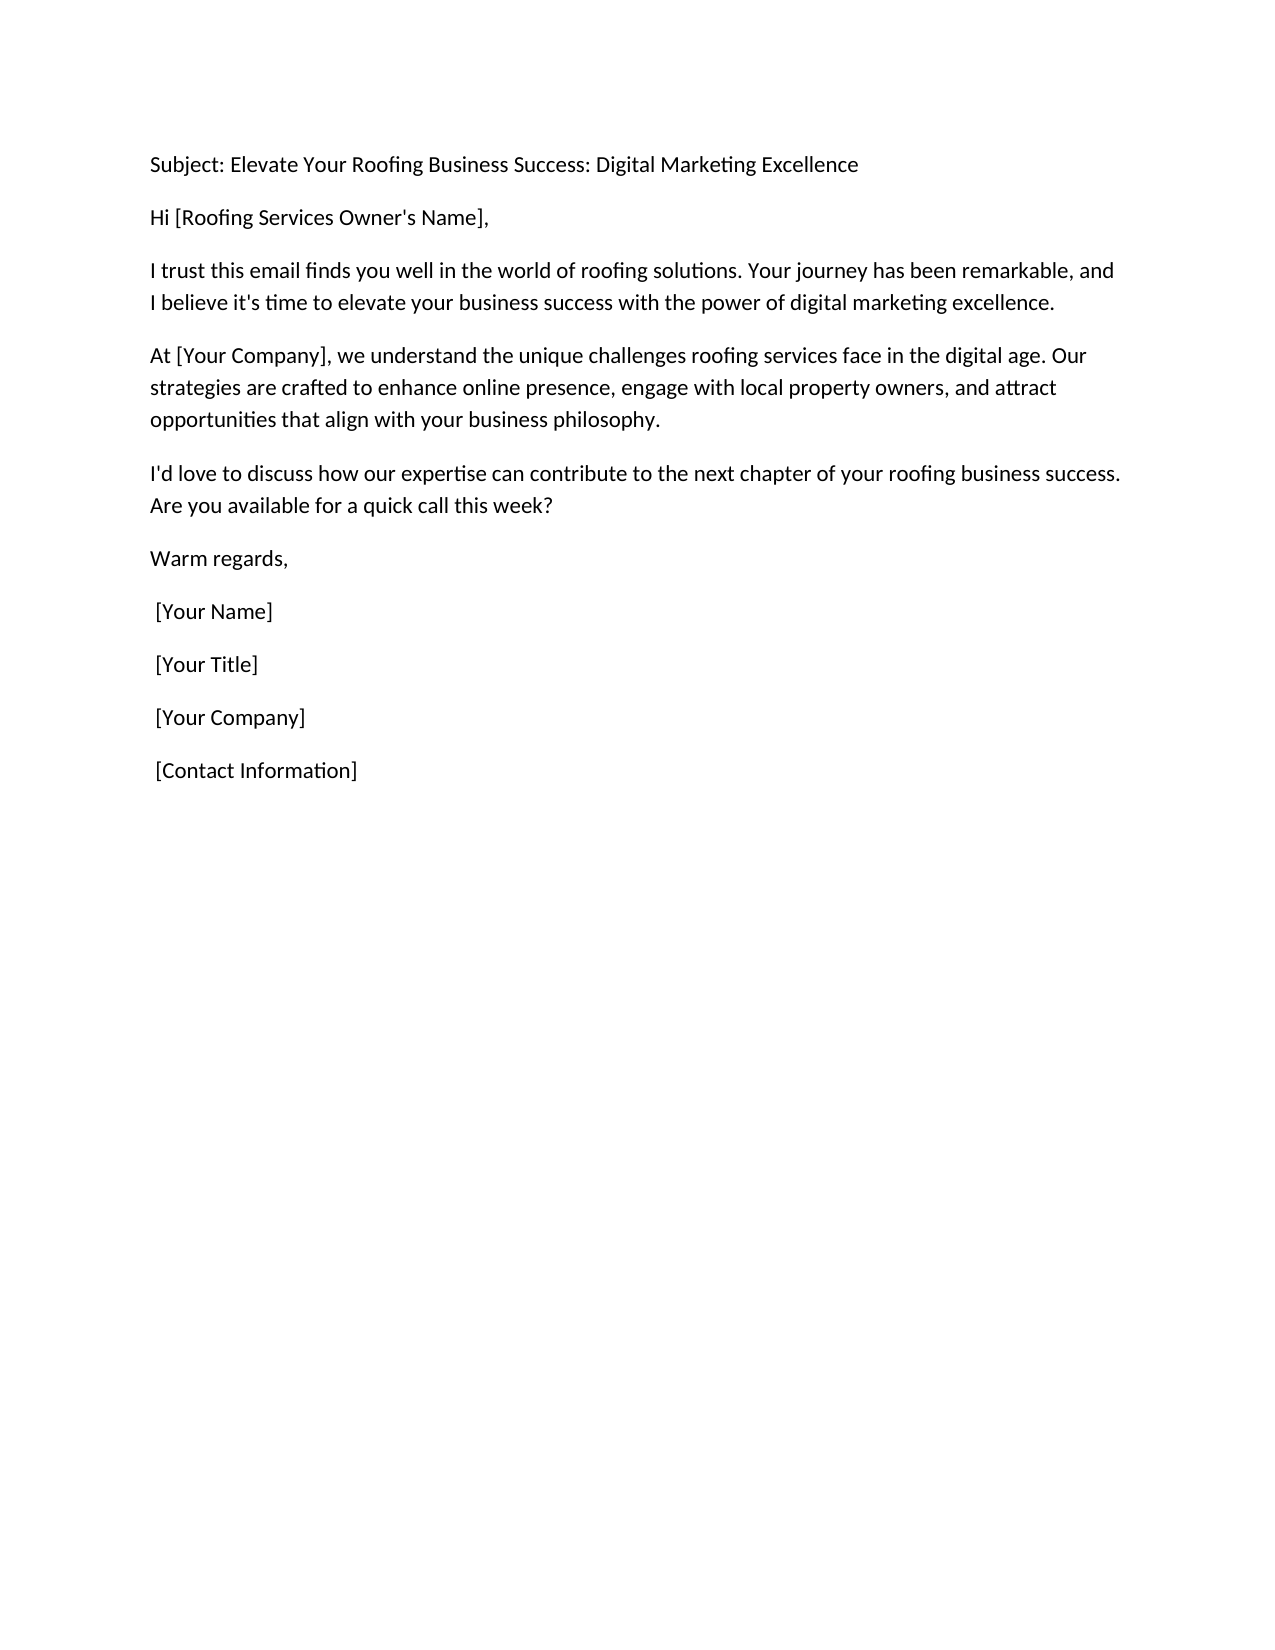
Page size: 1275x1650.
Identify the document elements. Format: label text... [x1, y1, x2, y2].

text I'd love to discuss how our expertise can contribute to the next chapter of your roofing business success. Are you available for a quick call this week? [150, 459, 1125, 519]
text Hi [Roofing Services Owner's Name], [150, 203, 1125, 231]
text [Your Company] [150, 703, 1125, 731]
text [Your Name] [150, 597, 1125, 625]
text Subject: Elevate Your Roofing Business Success: Digital Marketing Excellence [150, 150, 1125, 178]
text I trust this email finds you well in the world of roofing solutions. Your journey has been remarkable, and I believe it's time to elevate your business success with the power of digital marketing excellence. [150, 256, 1125, 316]
text Warm regards, [150, 544, 1125, 572]
text At [Your Company], we understand the unique challenges roofing services face in the digital age. Our strategies are crafted to enhance online presence, engage with local property owners, and attract opportunities that align with your business philosophy. [150, 341, 1125, 434]
text [Contact Information] [150, 756, 1125, 784]
text [Your Title] [150, 650, 1125, 678]
